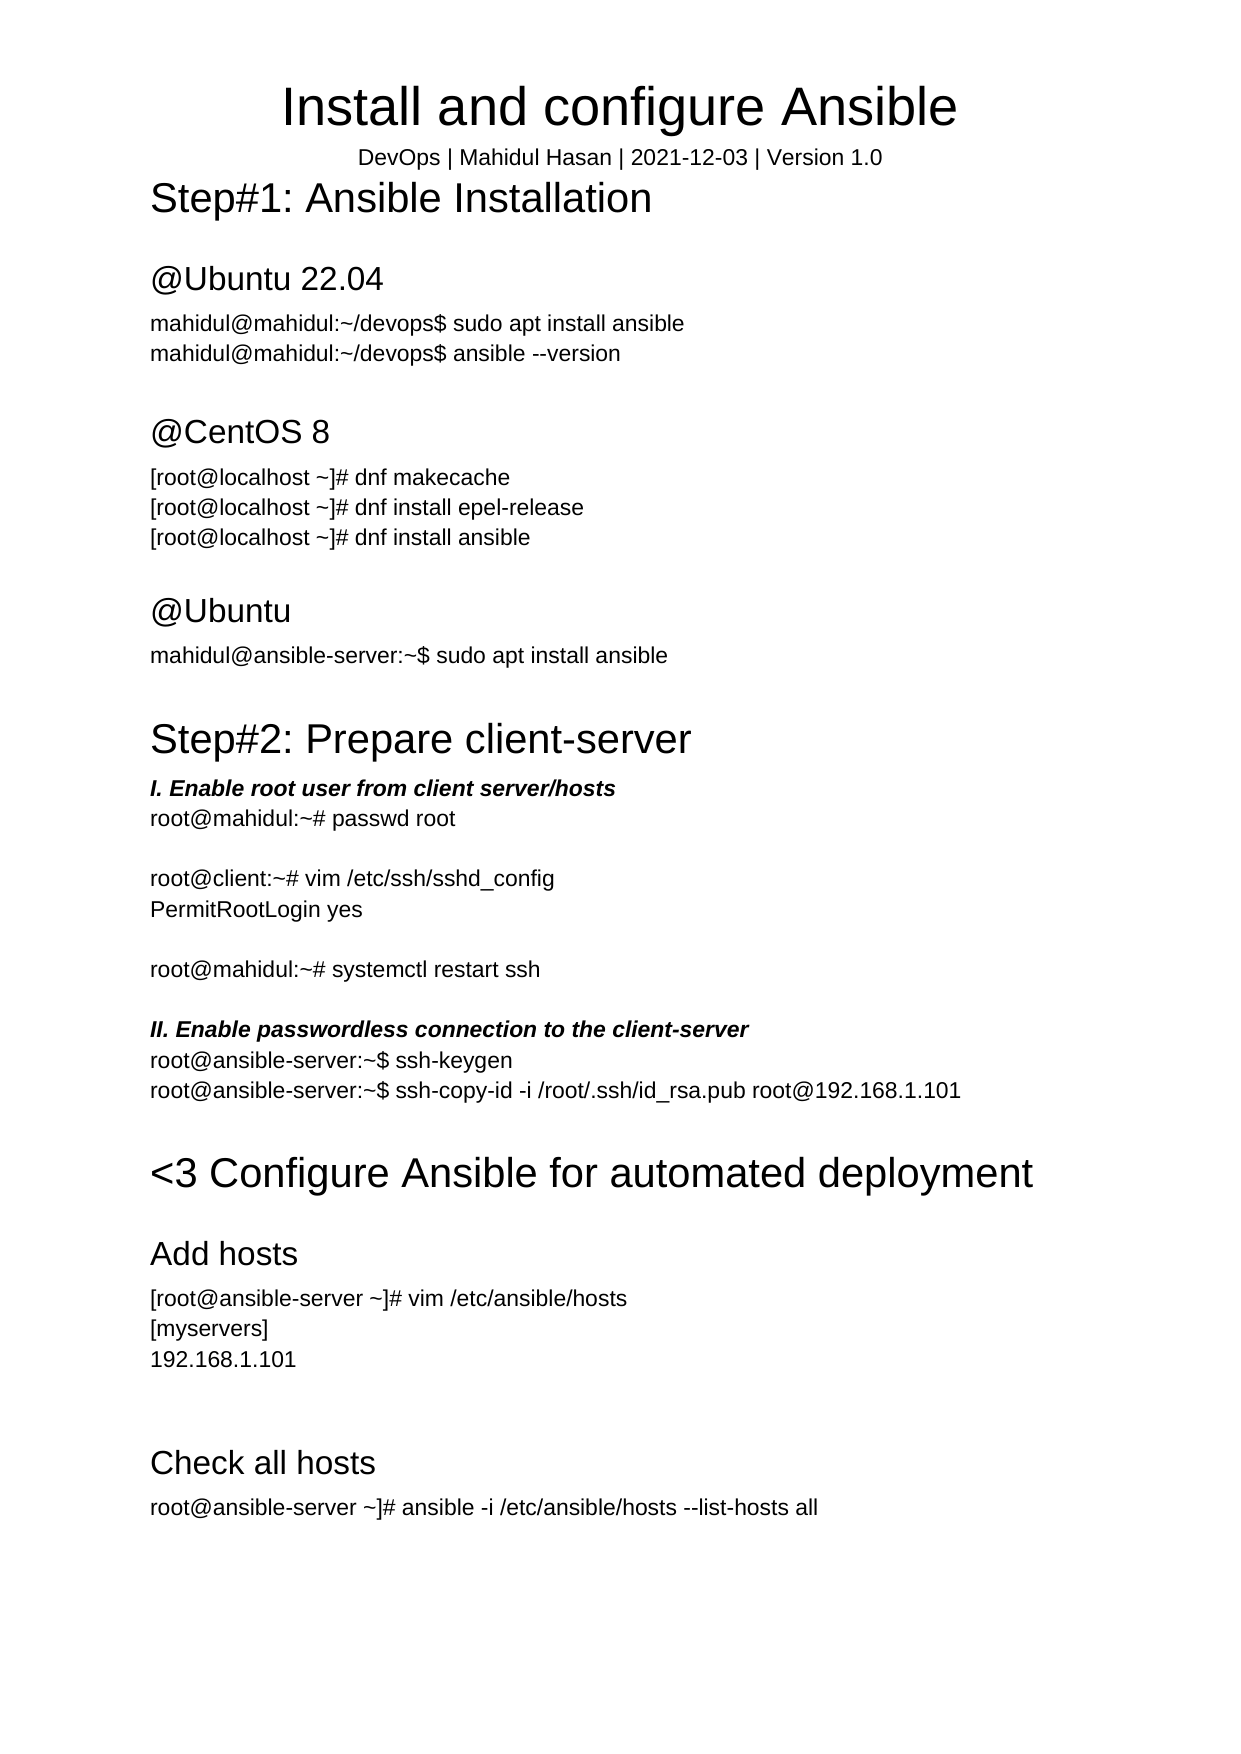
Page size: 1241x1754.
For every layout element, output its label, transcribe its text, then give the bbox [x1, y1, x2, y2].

text PermitRootLogin yes [150, 896, 1090, 922]
text root@ansible-server ~]# ansible -i /etc/ansible/hosts --list-hosts all [150, 1494, 1090, 1521]
text [root@localhost ~]# dnf install ansible [150, 524, 1090, 550]
text [root@ansible-server ~]# vim /etc/ansible/hosts [150, 1285, 1090, 1311]
subtitle @Ubuntu [150, 592, 1090, 630]
subtitle Step#1: Ansible Installation [150, 174, 1090, 222]
text II. Enable passwordless connection to the client-server [150, 1016, 1090, 1043]
text I. Enable root user from client server/hosts [150, 775, 1090, 801]
text root@client:~# vim /etc/ssh/sshd_config [150, 865, 1090, 892]
subtitle <3 Configure Ansible for automated deployment [150, 1149, 1090, 1197]
text root@mahidul:~# passwd root [150, 805, 1090, 831]
text mahidul@mahidul:~/devops$ sudo apt install ansible [150, 310, 1090, 336]
text 192.168.1.101 [150, 1346, 1090, 1372]
text root@ansible-server:~$ ssh-copy-id -i /root/.ssh/id_rsa.pub root@192.168.1.101 [150, 1077, 1090, 1103]
subtitle Add hosts [150, 1234, 1090, 1273]
text mahidul@ansible-server:~$ sudo apt install ansible [150, 642, 1090, 669]
subtitle Check all hosts [150, 1443, 1090, 1482]
subtitle @CentOS 8 [150, 412, 1090, 451]
text [root@localhost ~]# dnf install epel-release [150, 494, 1090, 520]
text root@ansible-server:~$ ssh-keygen [150, 1047, 1090, 1073]
text [myservers] [150, 1315, 1090, 1342]
text mahidul@mahidul:~/devops$ ansible --version [150, 340, 1090, 367]
text [root@localhost ~]# dnf makecache [150, 463, 1090, 490]
subtitle @Ubuntu 22.04 [150, 259, 1090, 298]
text root@mahidul:~# systemctl restart ssh [150, 956, 1090, 982]
subtitle Step#2: Prepare client-server [150, 714, 1090, 762]
